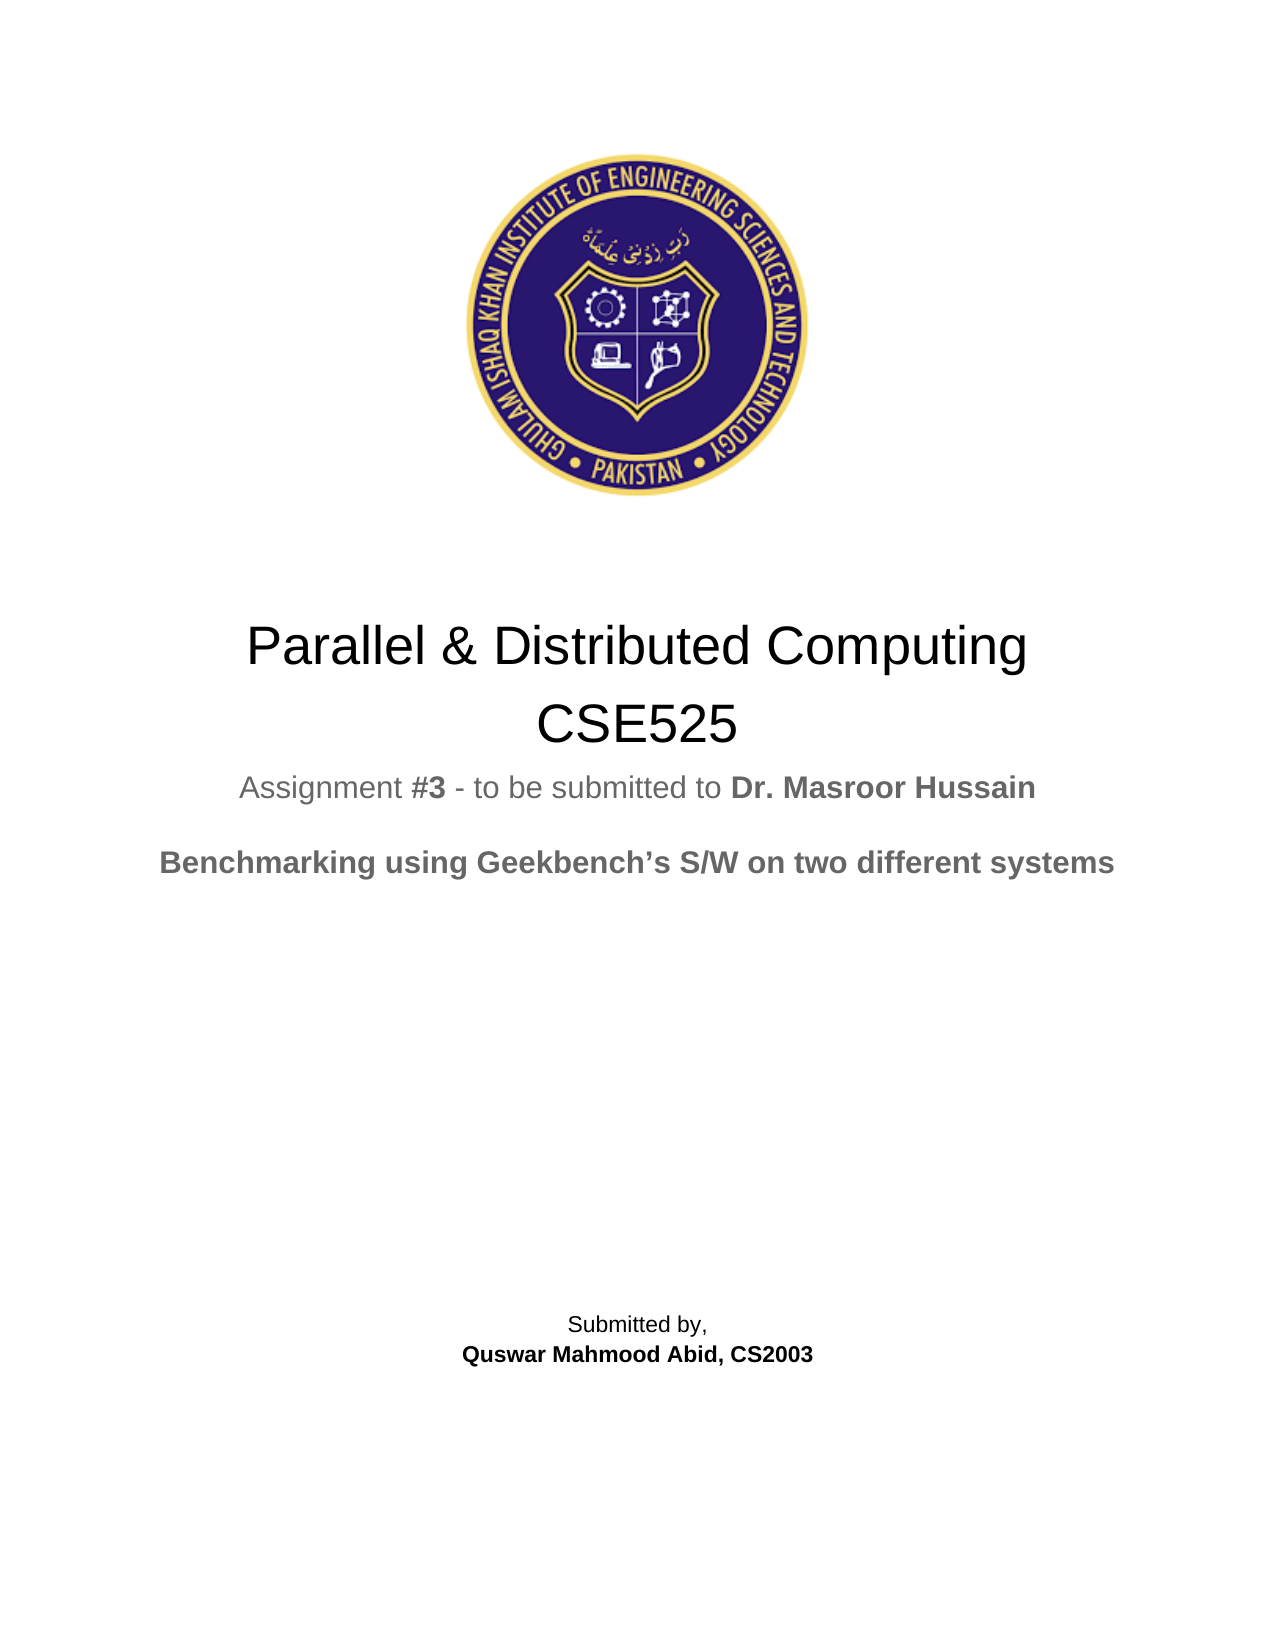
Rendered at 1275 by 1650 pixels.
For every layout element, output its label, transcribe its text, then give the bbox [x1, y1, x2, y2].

picture [461, 150, 814, 502]
text Benchmarking using Geekbench’s S/W on two different systems [150, 844, 1125, 880]
text Parallel & Distributed Computing [150, 614, 1125, 676]
text Quswar Mahmood Abid, CS2003 [150, 1341, 1125, 1368]
text Assignment #3 - to be submitted to Dr. Masroor Hussain [150, 769, 1125, 805]
text CSE525 [150, 692, 1125, 754]
text Submitted by, [150, 1311, 1125, 1338]
